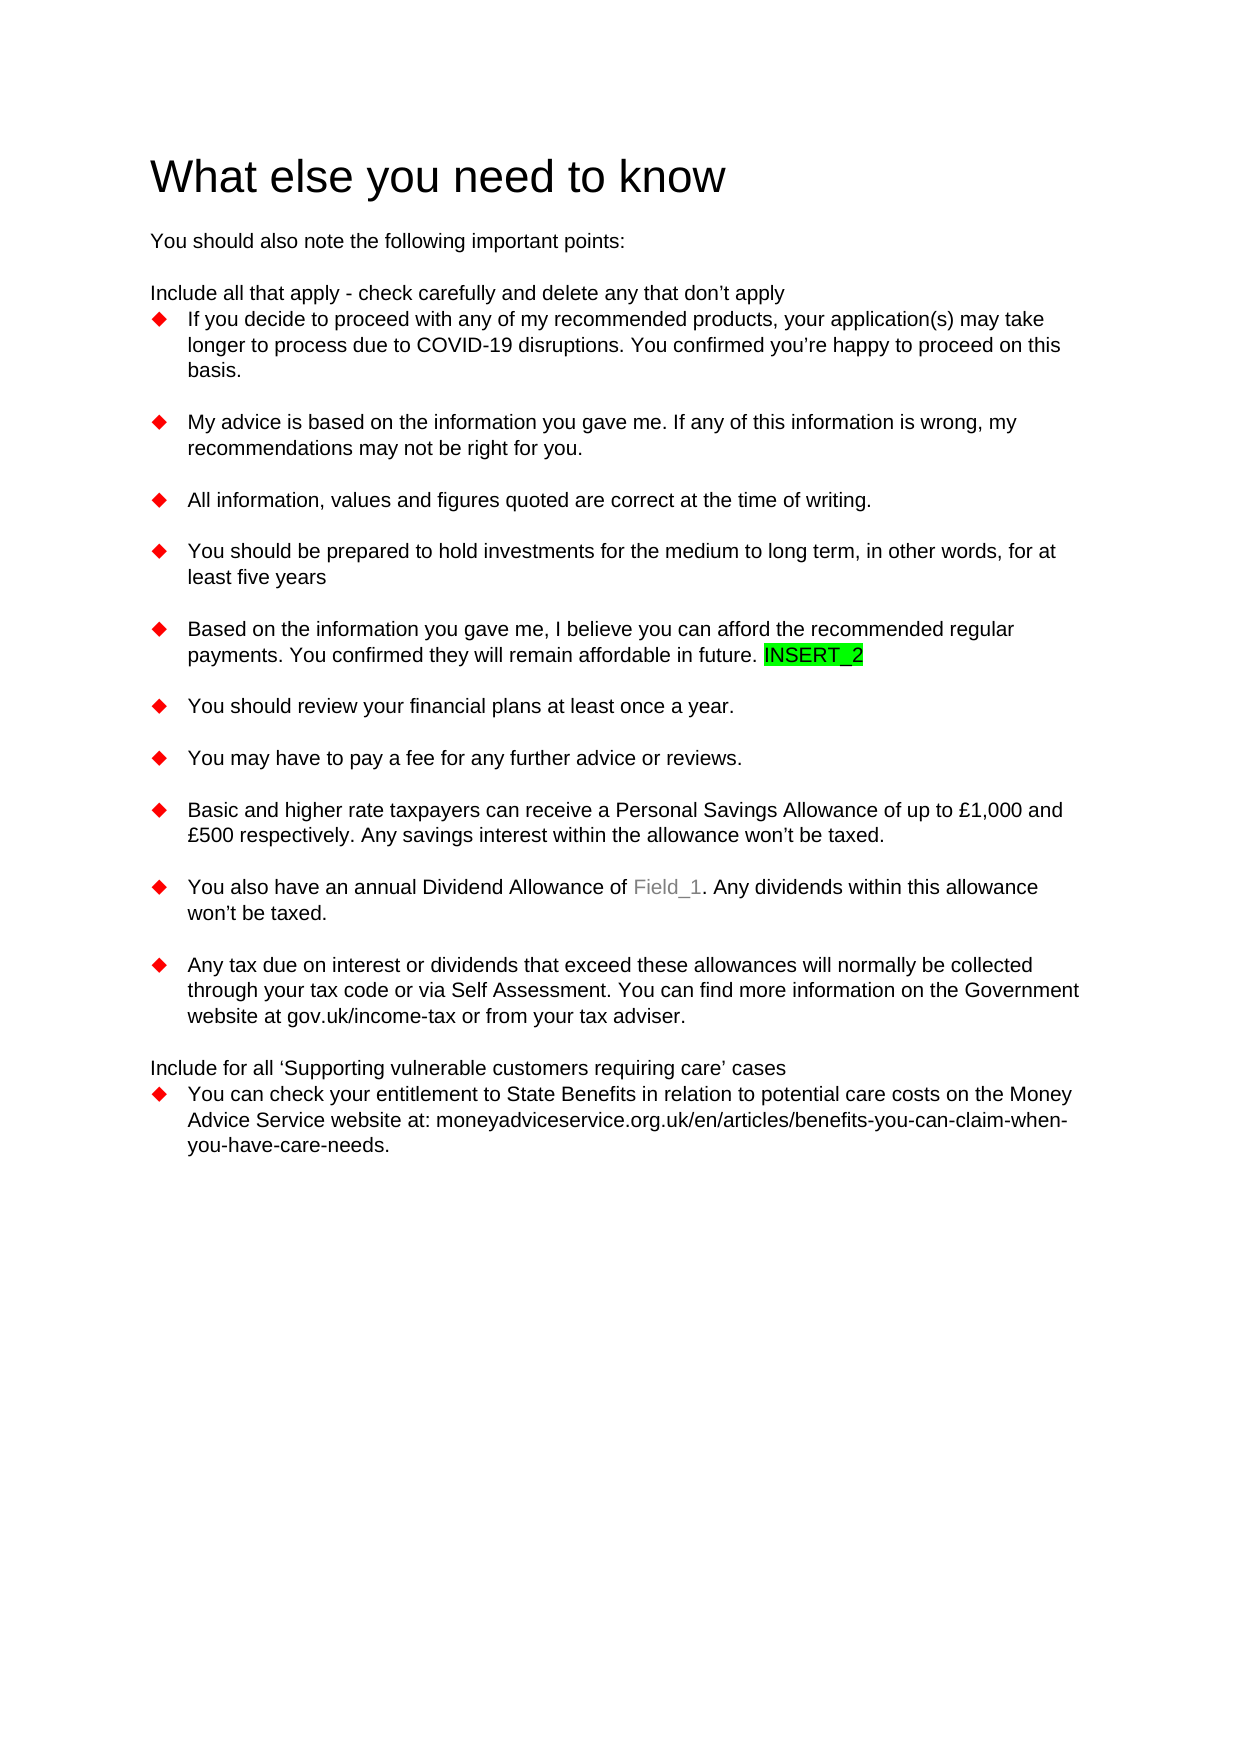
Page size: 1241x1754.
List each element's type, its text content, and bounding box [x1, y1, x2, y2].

text Include for all ‘Supporting vulnerable customers requiring care’ cases [150, 1056, 1090, 1080]
text You should review your financial plans at least once a year. [150, 694, 1090, 718]
text Any tax due on interest or dividends that exceed these allowances will normally be collected through your tax code or via Self Assessment. You can find more information on the Government website at gov.uk/income-tax or from your tax adviser. [150, 952, 1090, 1028]
text You can check your entitlement to State Benefits in relation to potential care costs on the Money Advice Service website at: moneyadviceservice.org.uk/en/articles/benefits-you-can-claim-when-you-have-care-needs. [150, 1082, 1090, 1157]
text My advice is based on the information you gave me. If any of this information is wrong, my recommendations may not be right for you. [150, 410, 1090, 460]
text You also have an annual Dividend Allowance of . Any dividends within this allowance won’t be taxed. [150, 875, 1090, 925]
text If you decide to proceed with any of my recommended products, your application(s) may take longer to process due to COVID-19 disruptions. You confirmed you’re happy to proceed on this basis. [150, 307, 1090, 382]
text You should also note the following important points: [150, 229, 1090, 253]
text All information, values and figures quoted are correct at the time of writing. [150, 487, 1090, 511]
text What else you need to know [150, 150, 1090, 203]
text Basic and higher rate taxpayers can receive a Personal Savings Allowance of up to £1,000 and £500 respectively. Any savings interest within the allowance won’t be taxed. [150, 797, 1090, 847]
text You should be prepared to hold investments for the medium to long term, in other words, for at least five years [150, 539, 1090, 589]
text Based on the information you gave me, I believe you can afford the recommended regular payments. You confirmed they will remain affordable in future. INSERT_2 [150, 617, 1090, 666]
text You may have to pay a fee for any further advice or reviews. [150, 746, 1090, 770]
text Include all that apply - check carefully and delete any that don’t apply [150, 281, 1090, 305]
